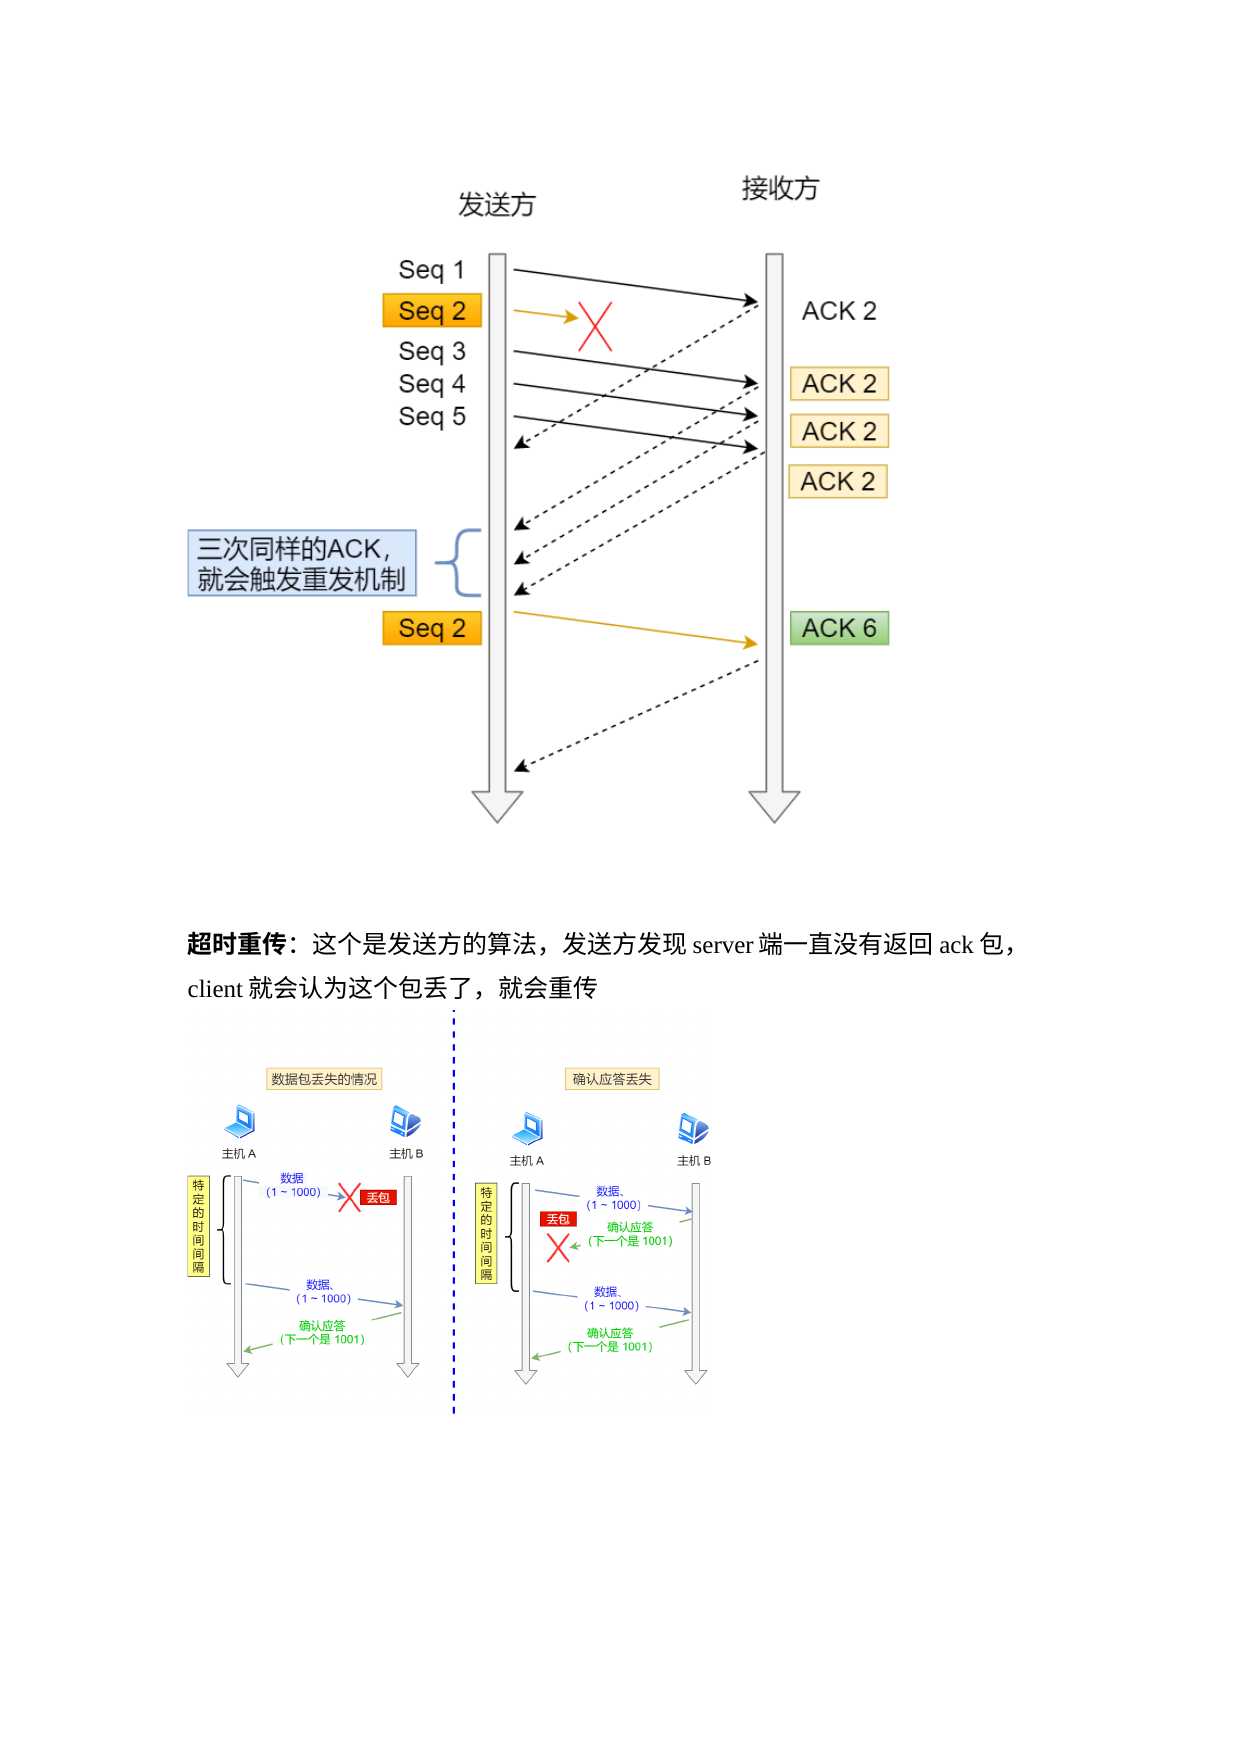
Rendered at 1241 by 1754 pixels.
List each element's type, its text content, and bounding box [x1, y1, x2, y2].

picture [187, 1009, 711, 1415]
text 超时重传：这个是发送方的算法，发送方发现server端一直没有返回 ack包，client就会认为这个包丢了，就会重传 [187, 921, 1053, 1009]
picture [187, 172, 890, 825]
